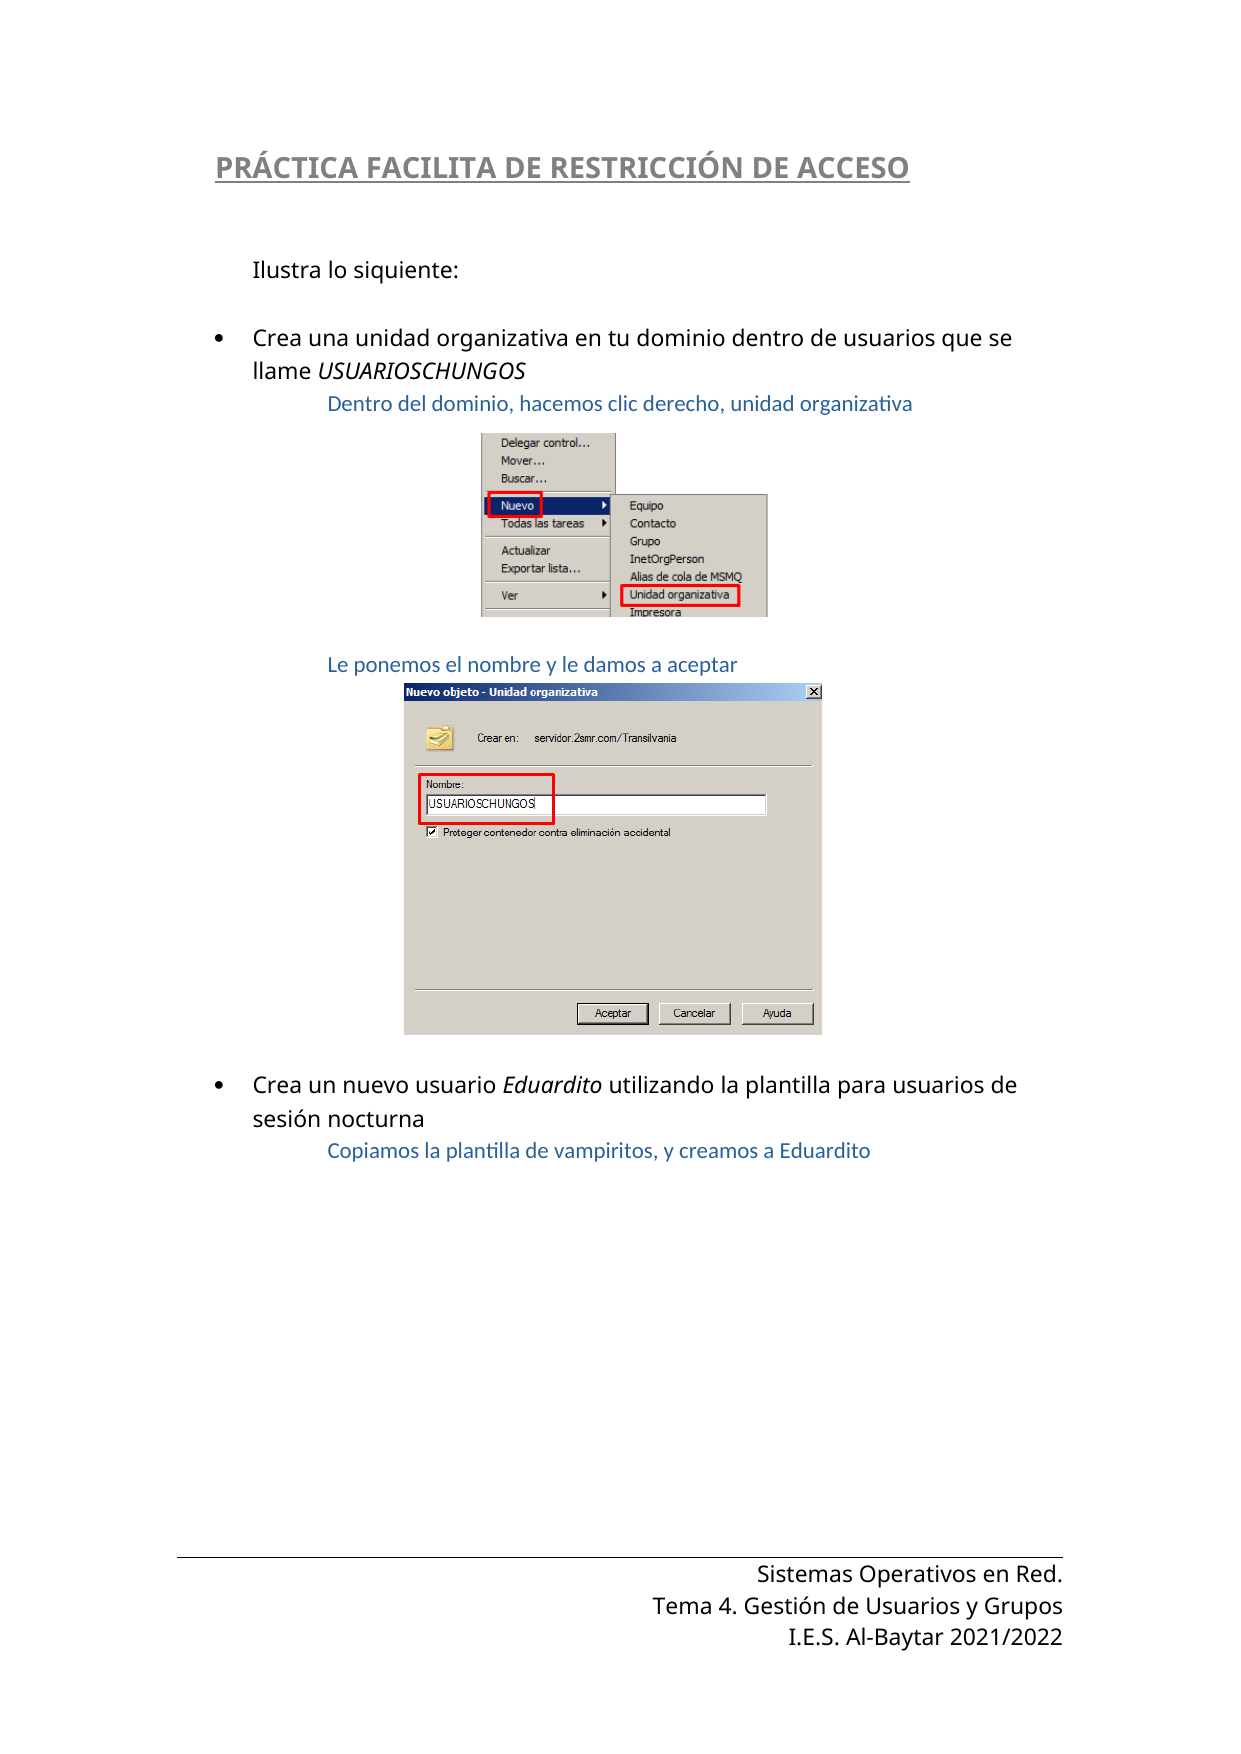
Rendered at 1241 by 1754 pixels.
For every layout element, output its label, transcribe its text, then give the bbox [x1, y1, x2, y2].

list Le ponemos el nombre y le damos a aceptar [327, 651, 1063, 679]
list Dentro del dominio, hacemos clic derecho, unidad organizativa [327, 389, 1063, 417]
picture [403, 683, 823, 1035]
text PRÁCTICA FACILITA DE RESTRICCIÓN DE ACCESO [215, 148, 1063, 187]
list Copiamos la plantilla de vampiritos, y creamos a Eduardito [327, 1136, 1063, 1164]
list Crea una unidad organizativa en tu dominio dentro de usuarios que se llame USUARIOSCHUNGOS [215, 321, 1063, 386]
list Crea un nuevo usuario Eduardito utilizando la plantilla para usuarios de sesión nocturna [215, 1069, 1063, 1134]
picture [477, 433, 777, 617]
list Ilustra lo siquiente: [252, 254, 1063, 285]
